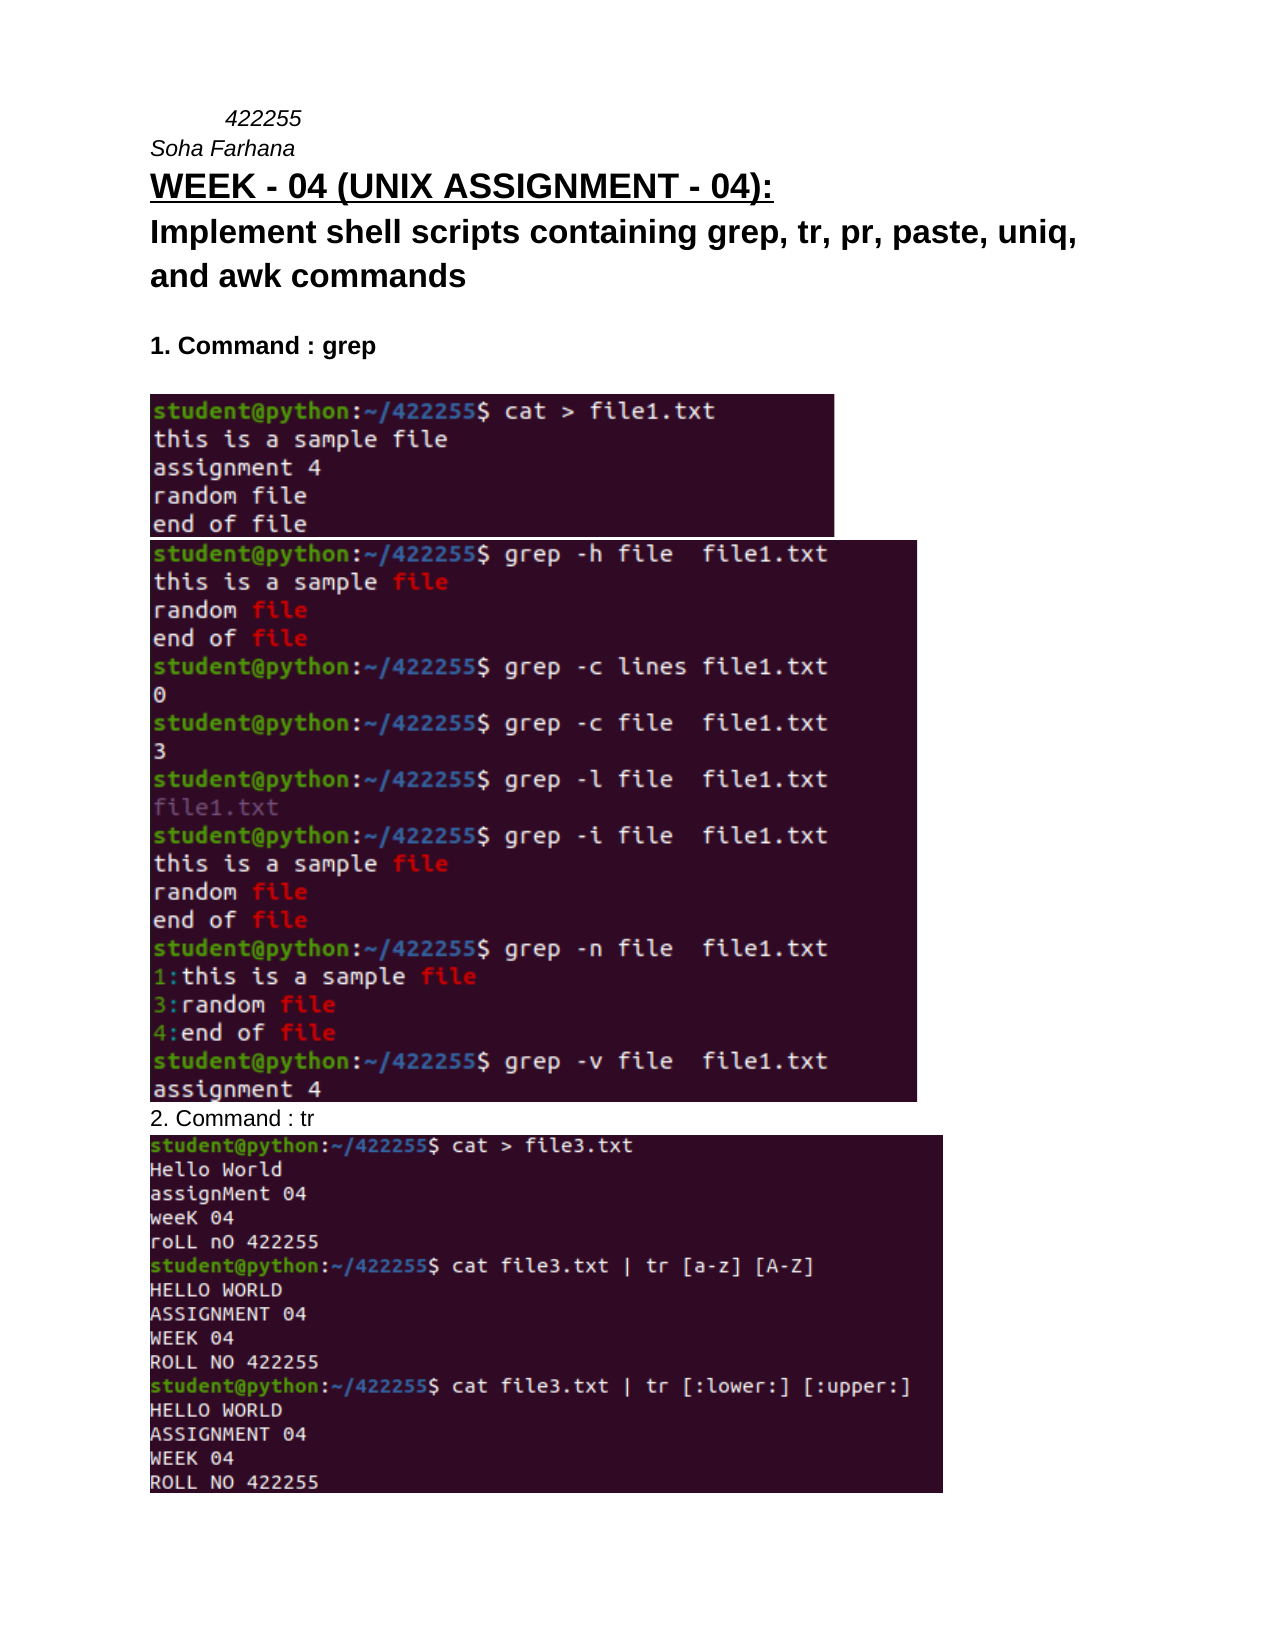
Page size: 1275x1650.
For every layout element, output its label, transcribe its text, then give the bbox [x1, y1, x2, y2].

picture [150, 394, 835, 537]
text Implement shell scripts containing grep, tr, pr, paste, uniq, and awk commands [150, 212, 1125, 295]
picture [150, 1135, 943, 1493]
text 2. Command : tr [150, 1105, 1125, 1131]
text WEEK - 04 (UNIX ASSIGNMENT - 04): [150, 166, 1125, 206]
picture [150, 540, 918, 1102]
text 1. Command : grep [150, 331, 1125, 360]
